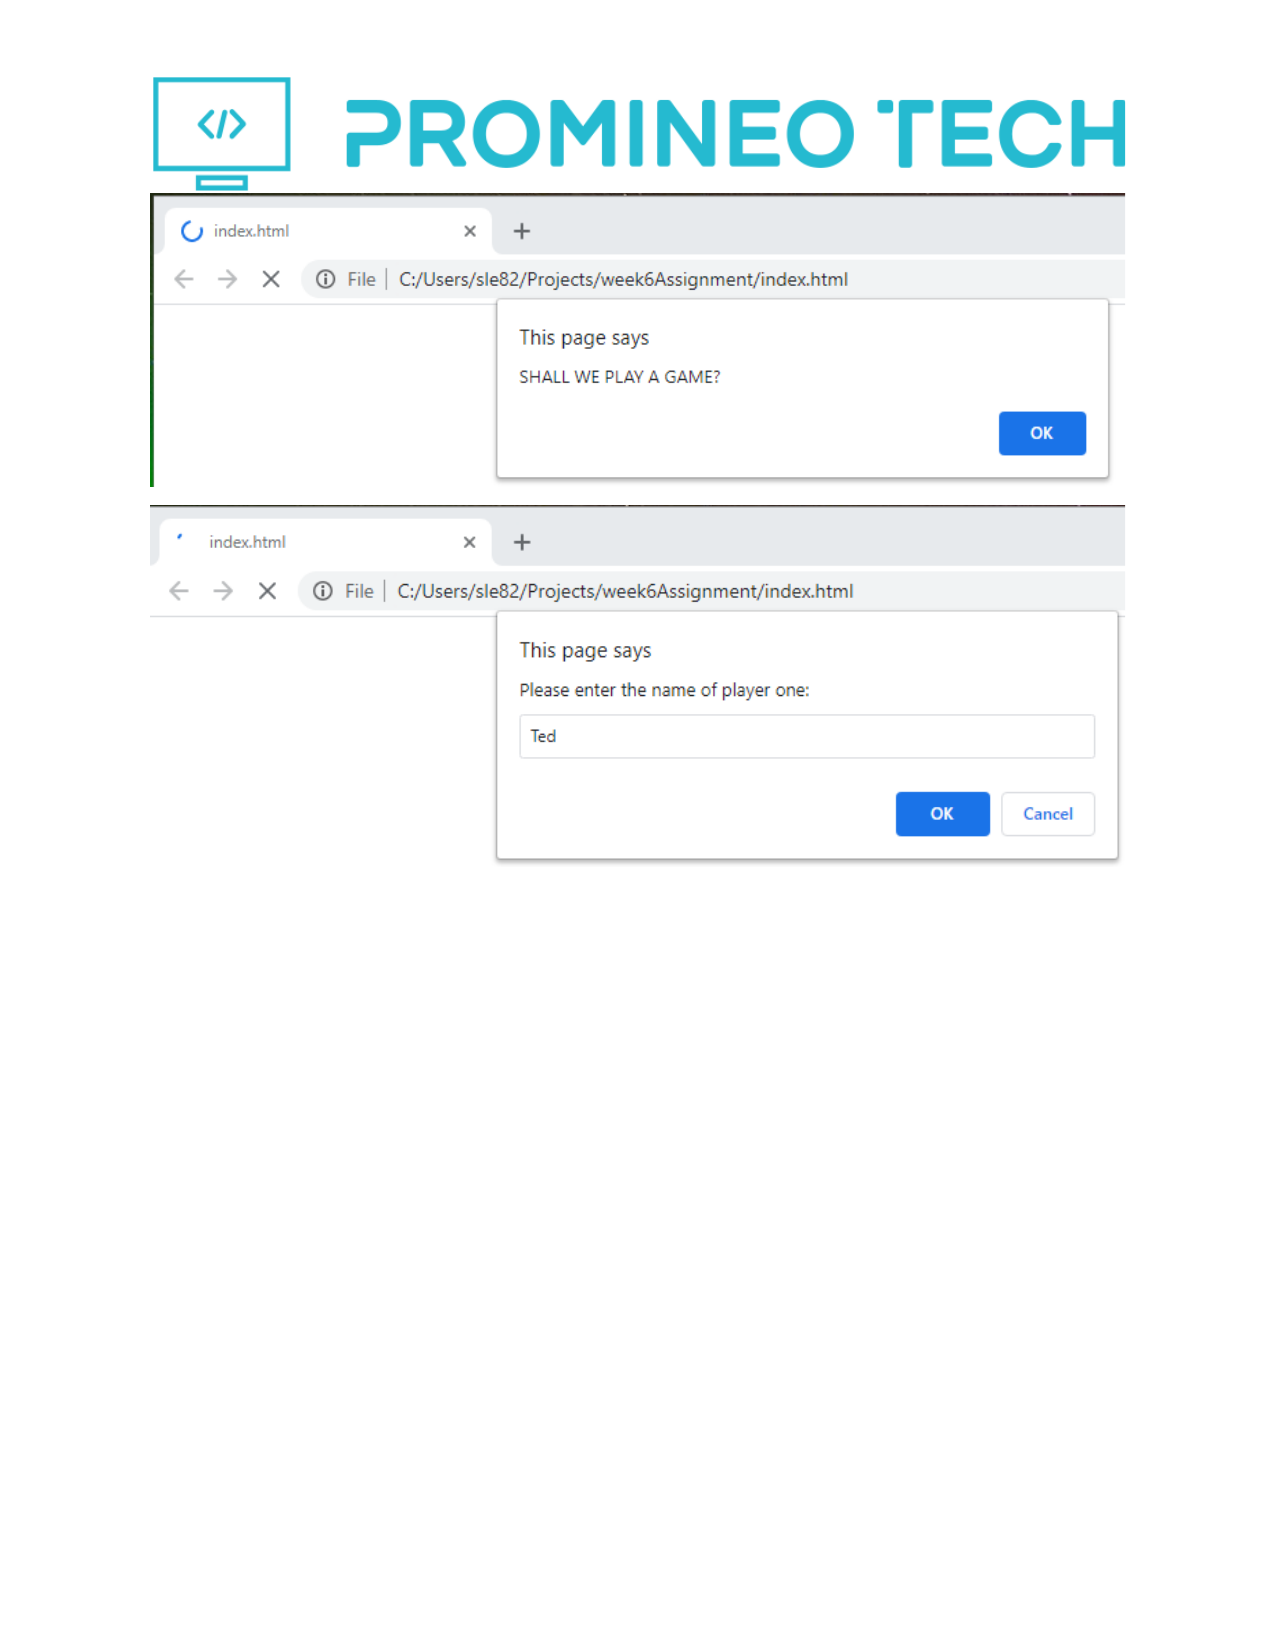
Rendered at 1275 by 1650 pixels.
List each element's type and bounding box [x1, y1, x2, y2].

picture [150, 505, 1125, 867]
picture [150, 75, 1125, 487]
